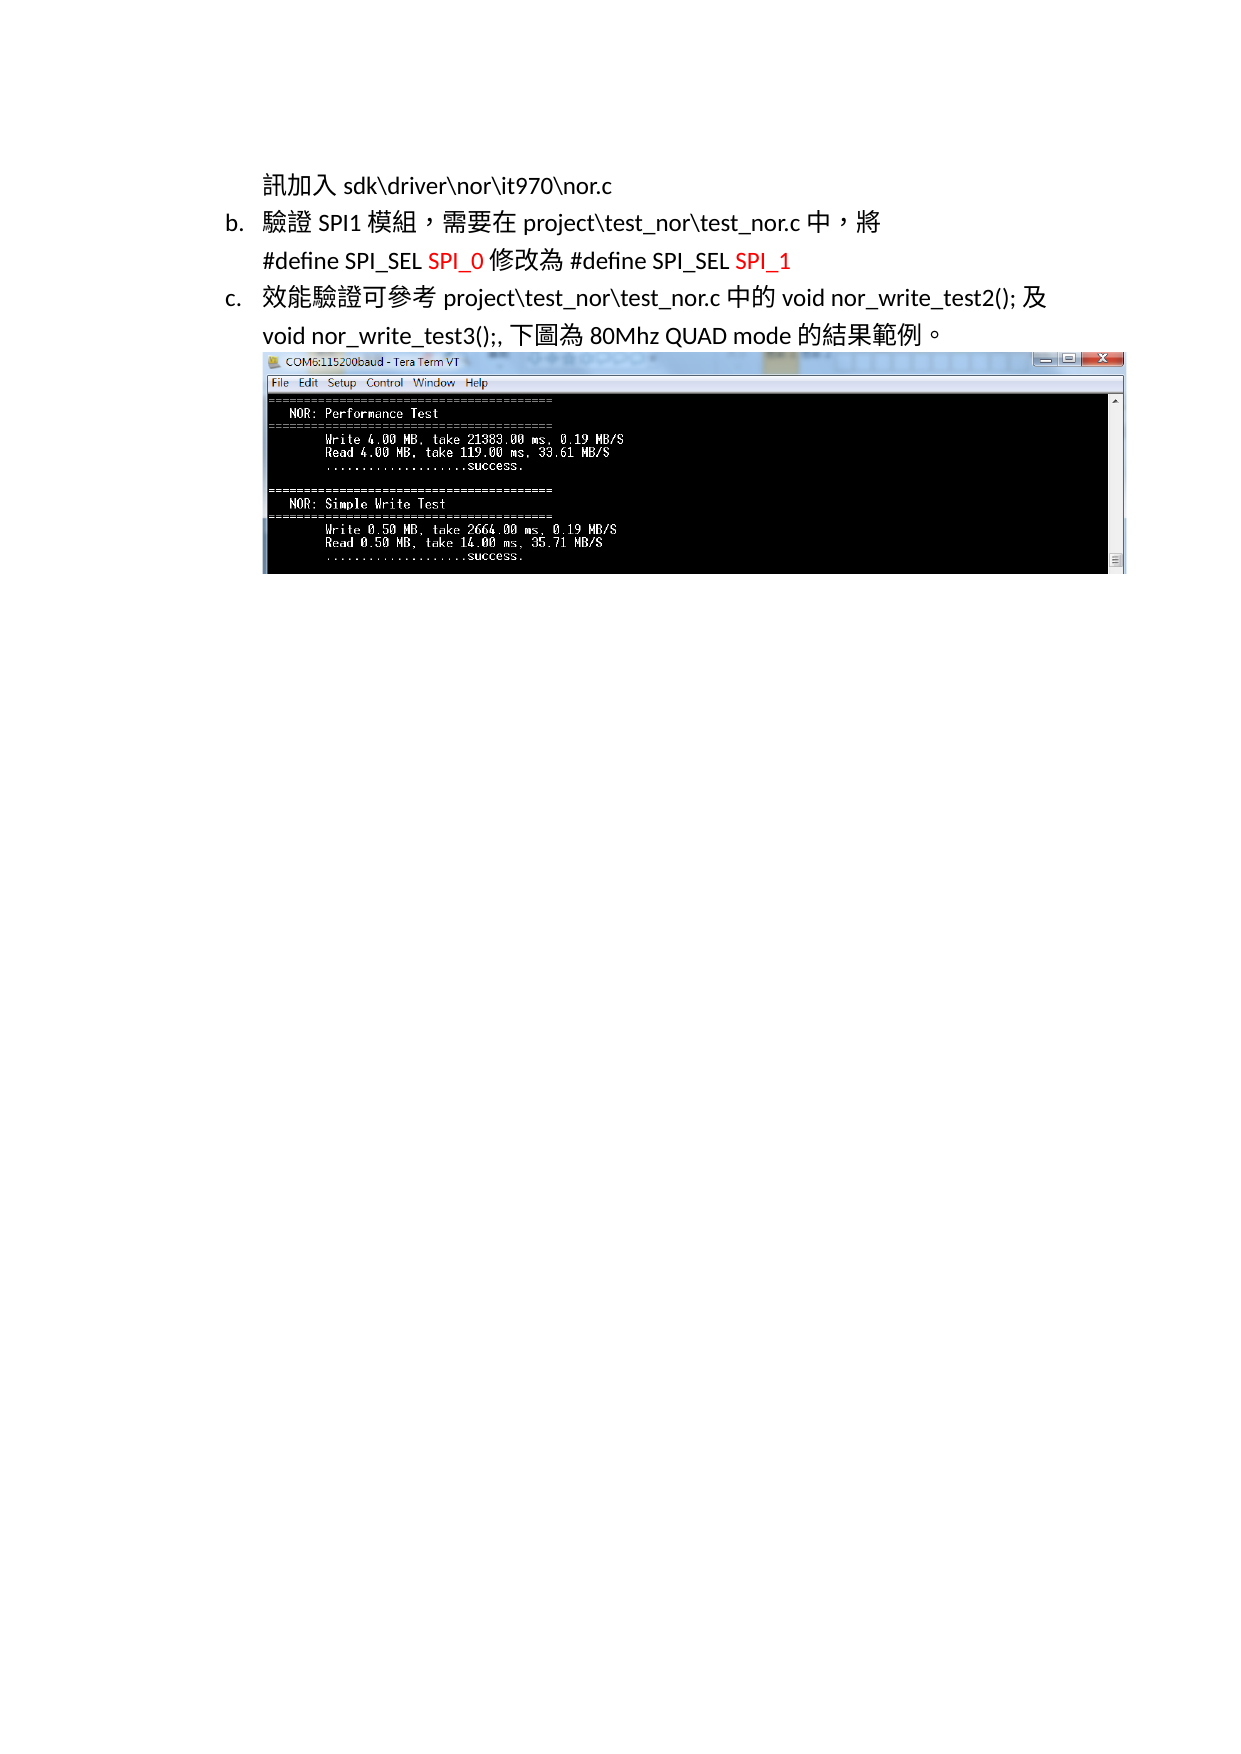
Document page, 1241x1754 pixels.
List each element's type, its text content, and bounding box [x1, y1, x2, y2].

list #define SPI_SEL SPI_0 修改為 #define SPI_SEL SPI_1 [262, 239, 1053, 277]
picture [262, 352, 1127, 574]
list 驗證 SPI1 模組，需要在 project\test_nor\test_nor.c 中，將 [225, 202, 1053, 239]
list 效能驗證可參考 project\test_nor\test_nor.c 中的 void nor_write_test2(); 及 void nor_write_test3();, 下圖為 80Mhz QUAD mode 的結果範例。 [225, 277, 1053, 352]
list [225, 164, 1053, 202]
